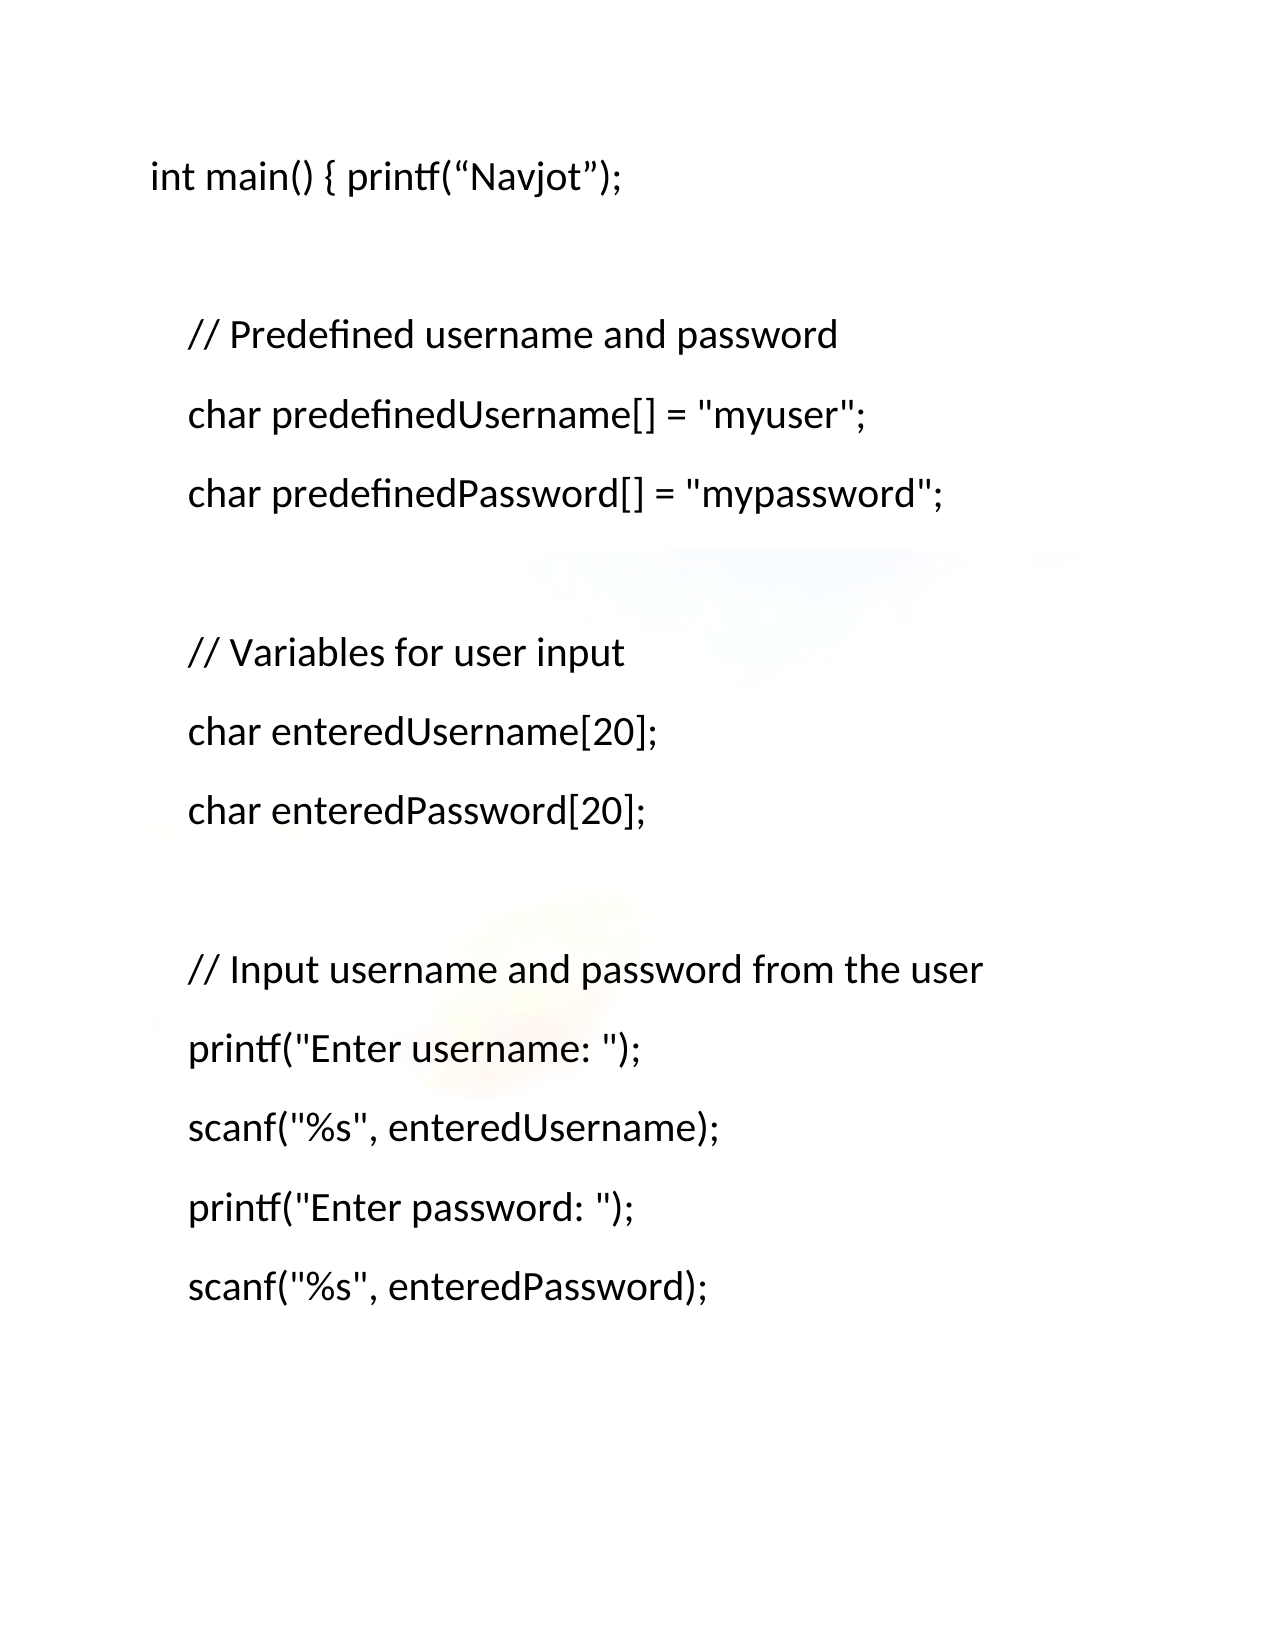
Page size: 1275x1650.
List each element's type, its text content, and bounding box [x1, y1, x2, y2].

text int main() { printf(“Navjot”); [150, 150, 1125, 201]
text // Input username and password from the user [150, 943, 1125, 993]
text char predefinedUsername[] = "myuser"; [150, 388, 1125, 439]
text scanf("%s", enteredPassword); [150, 1260, 1125, 1311]
text char predefinedPassword[] = "mypassword"; [150, 467, 1125, 518]
text // Predefined username and password [150, 308, 1125, 359]
text char enteredUsername[20]; [150, 705, 1125, 756]
text // Variables for user input [150, 626, 1125, 676]
text printf("Enter username: "); [150, 1022, 1125, 1073]
text printf("Enter password: "); [150, 1181, 1125, 1231]
text char enteredPassword[20]; [150, 784, 1125, 835]
text scanf("%s", enteredUsername); [150, 1101, 1125, 1152]
